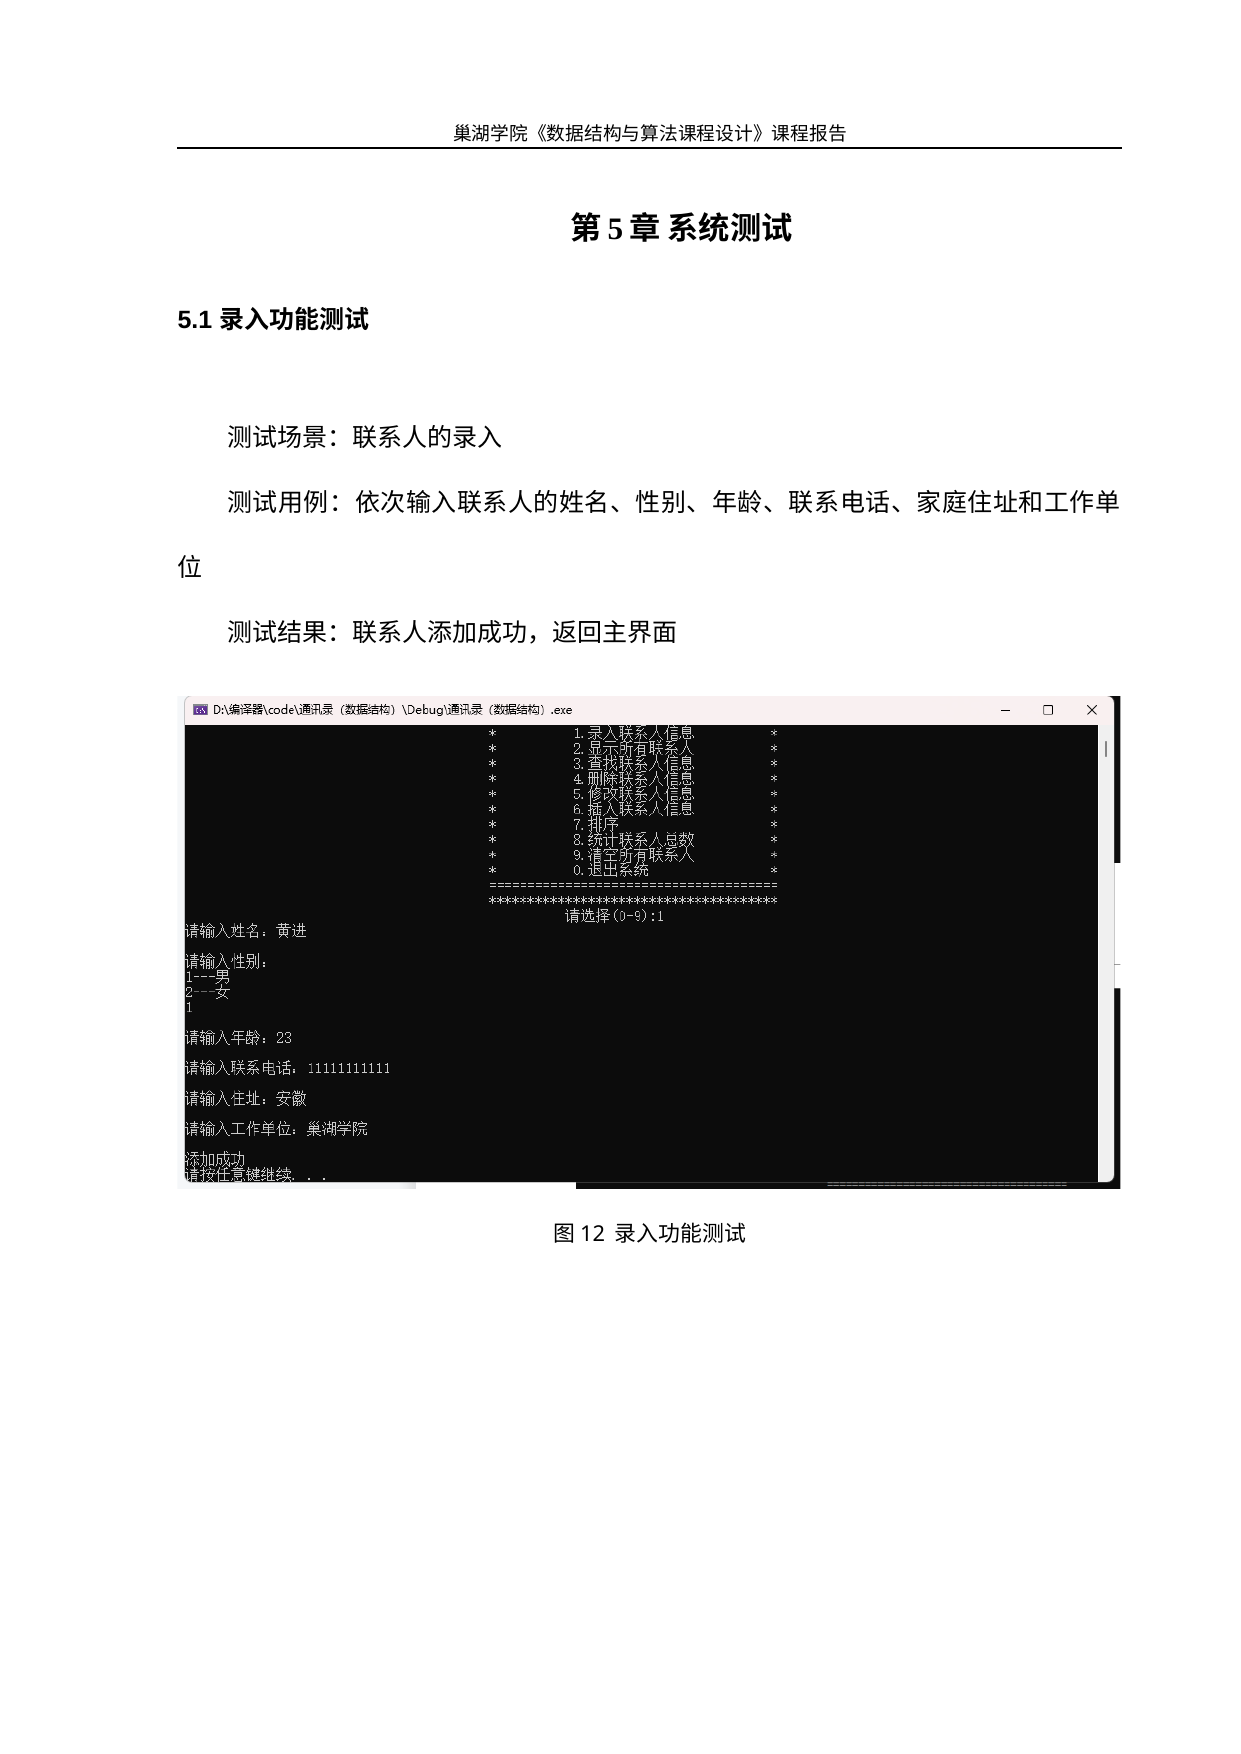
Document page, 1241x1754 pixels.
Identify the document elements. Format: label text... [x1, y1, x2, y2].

text 测试结果：联系人添加成功，返回主界面 [177, 598, 1122, 663]
subtitle 第5章 系统测试 [177, 193, 1122, 258]
subtitle 5.1 录入功能测试 [177, 285, 1122, 350]
text 测试用例：依次输入联系人的姓名、性别、年龄、联系电话、家庭住址和工作单位 [177, 468, 1122, 598]
text 测试场景：联系人的录入 [177, 403, 1122, 468]
text 图 12 录入功能测试 [177, 1216, 1122, 1248]
picture [177, 696, 1121, 1189]
